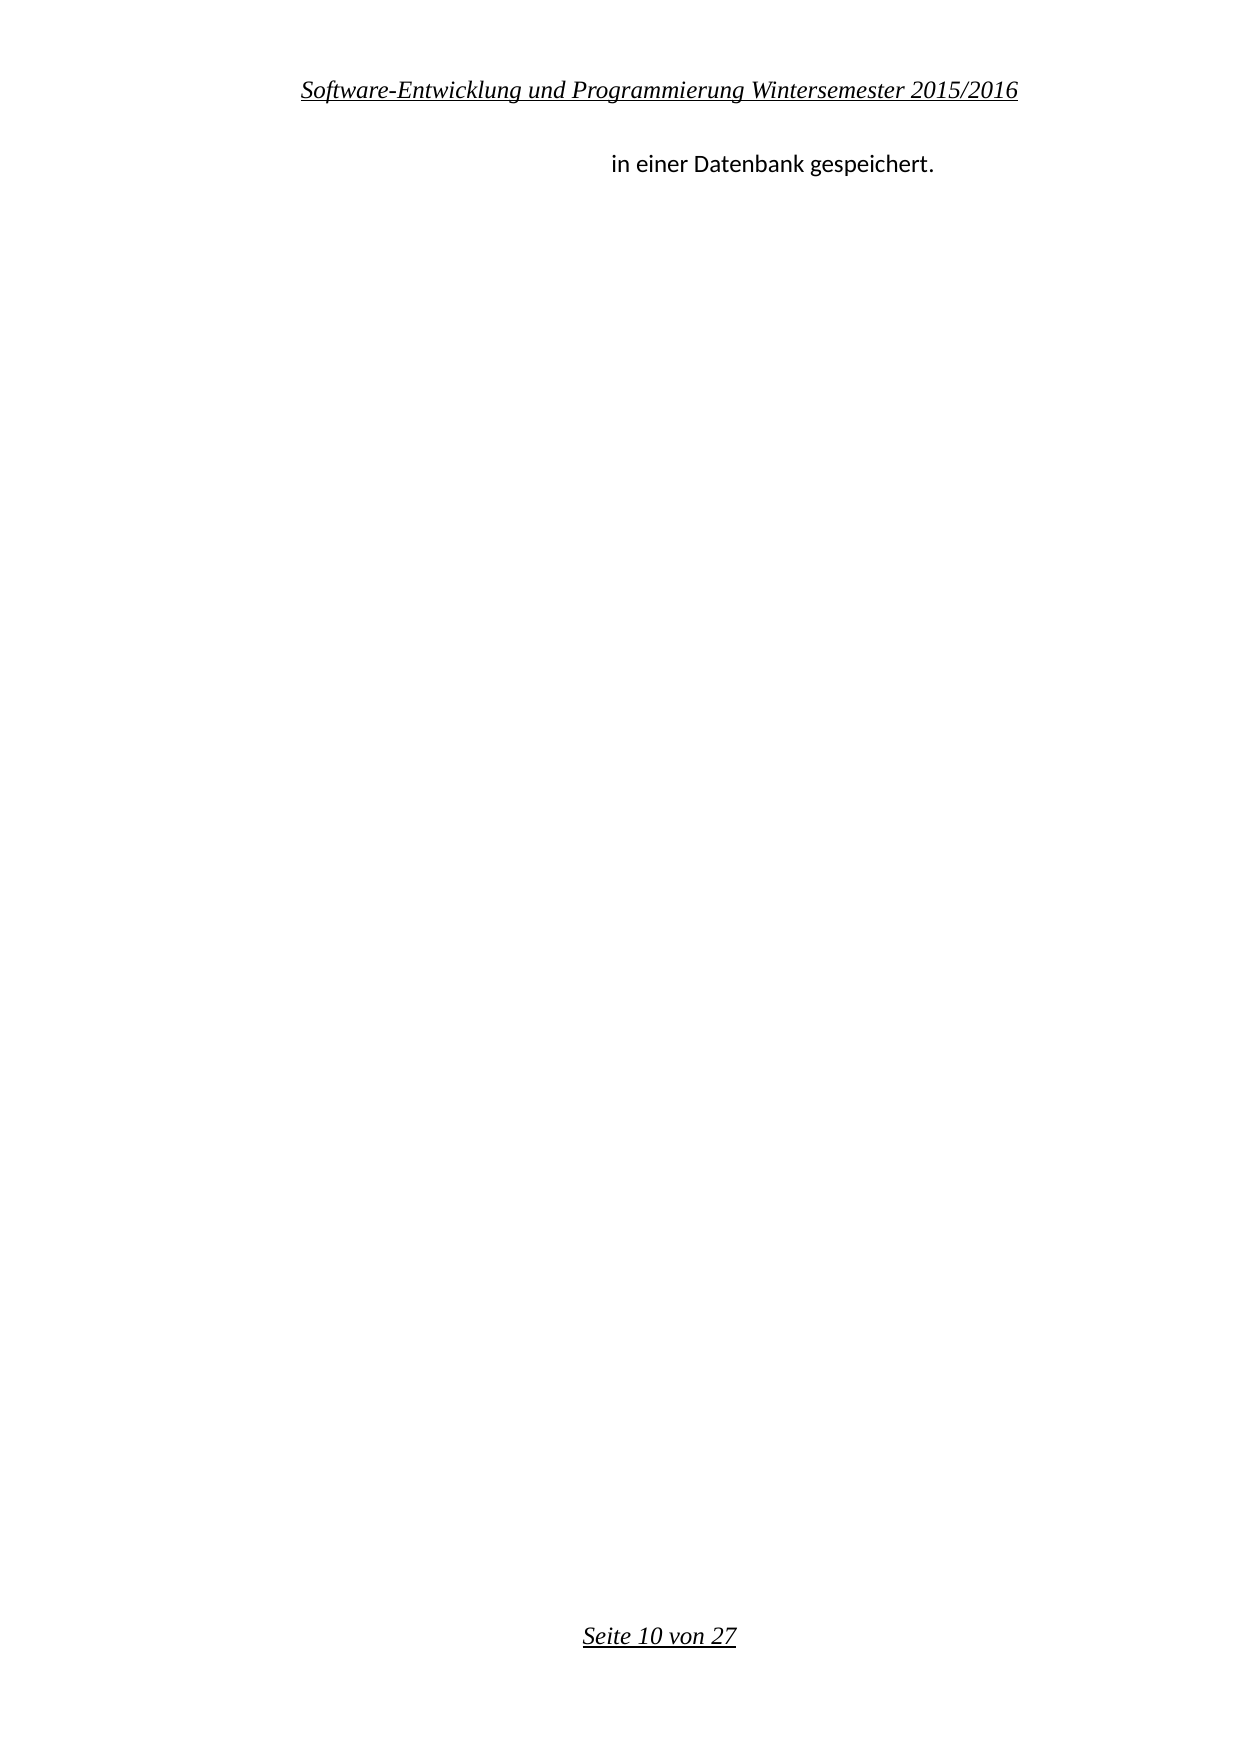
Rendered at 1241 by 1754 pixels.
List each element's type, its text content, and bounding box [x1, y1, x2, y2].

list in einer Datenbank gespeichert. [611, 148, 1122, 178]
